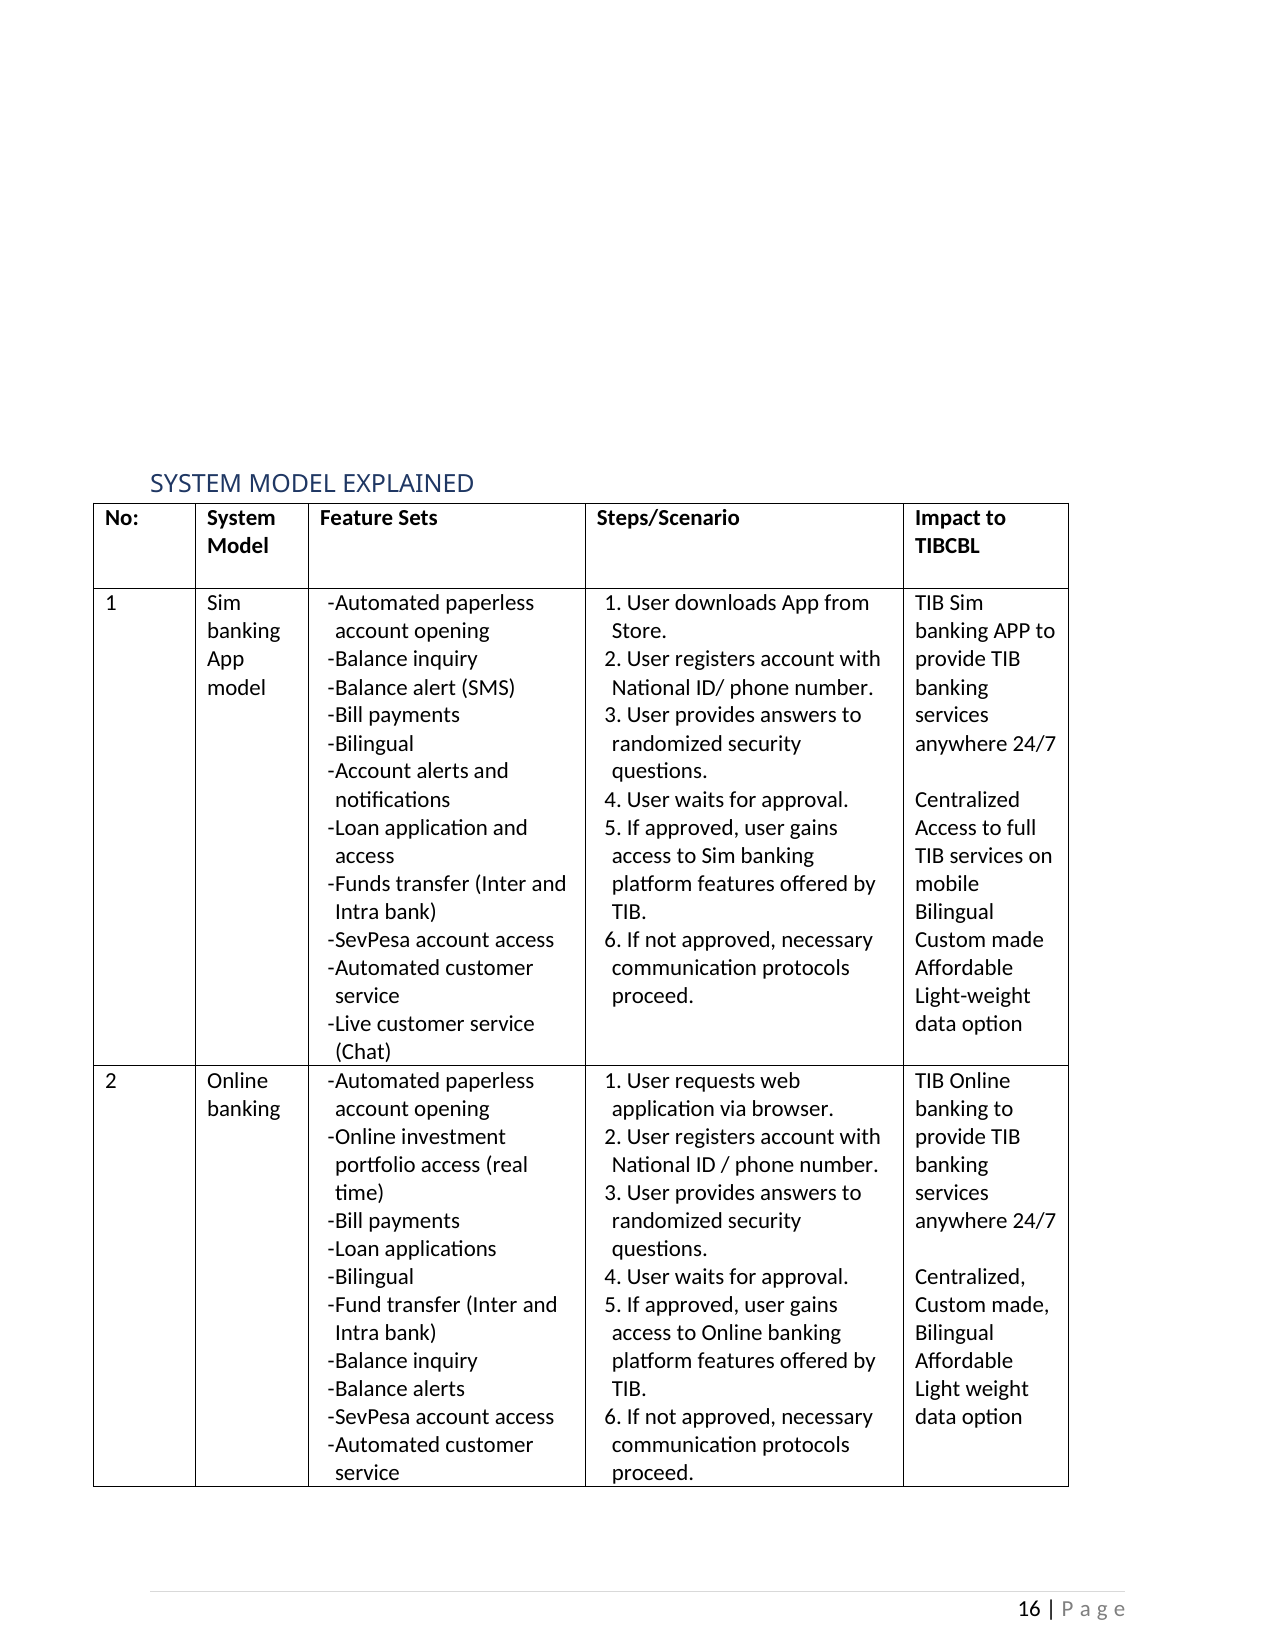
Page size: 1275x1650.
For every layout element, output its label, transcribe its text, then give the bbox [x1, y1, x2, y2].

table_header No: [94, 504, 195, 587]
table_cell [904, 1066, 1068, 1486]
table_cell 2 [94, 1066, 195, 1486]
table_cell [309, 1066, 585, 1486]
table_cell Automated paperless account opening Balance inquiry Balance alert (SMS) Bill payments Bilingual Account alerts and notifications Loan application and access Funds transfer (Inter and Intra bank) SevPesa account access Automated customer service Live customer service (Chat) [309, 589, 585, 1065]
table_cell 1 [94, 589, 195, 1065]
table_cell TIB Sim banking APP to provide TIB banking services anywhere 24/7 Centralized Access to full TIB services on mobile Bilingual Custom made Affordable Light-weight data option [904, 589, 1068, 1065]
table_header Steps/Scenario [586, 504, 903, 587]
table_cell Online banking [196, 1066, 308, 1486]
table_header Feature Sets [309, 504, 585, 587]
subtitle SYSTEM MODEL EXPLAINED [150, 466, 1125, 500]
table_header Impact to TIBCBL [904, 504, 1068, 587]
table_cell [586, 1066, 903, 1486]
table_cell User downloads App from Store. User registers account with National ID/ phone number. User provides answers to randomized security questions. User waits for approval. If approved, user gains access to Sim banking platform features offered by TIB. If not approved, necessary communication protocols proceed. [586, 589, 903, 1065]
table_header System Model [196, 504, 308, 587]
table_cell Sim banking App model [196, 589, 308, 1065]
